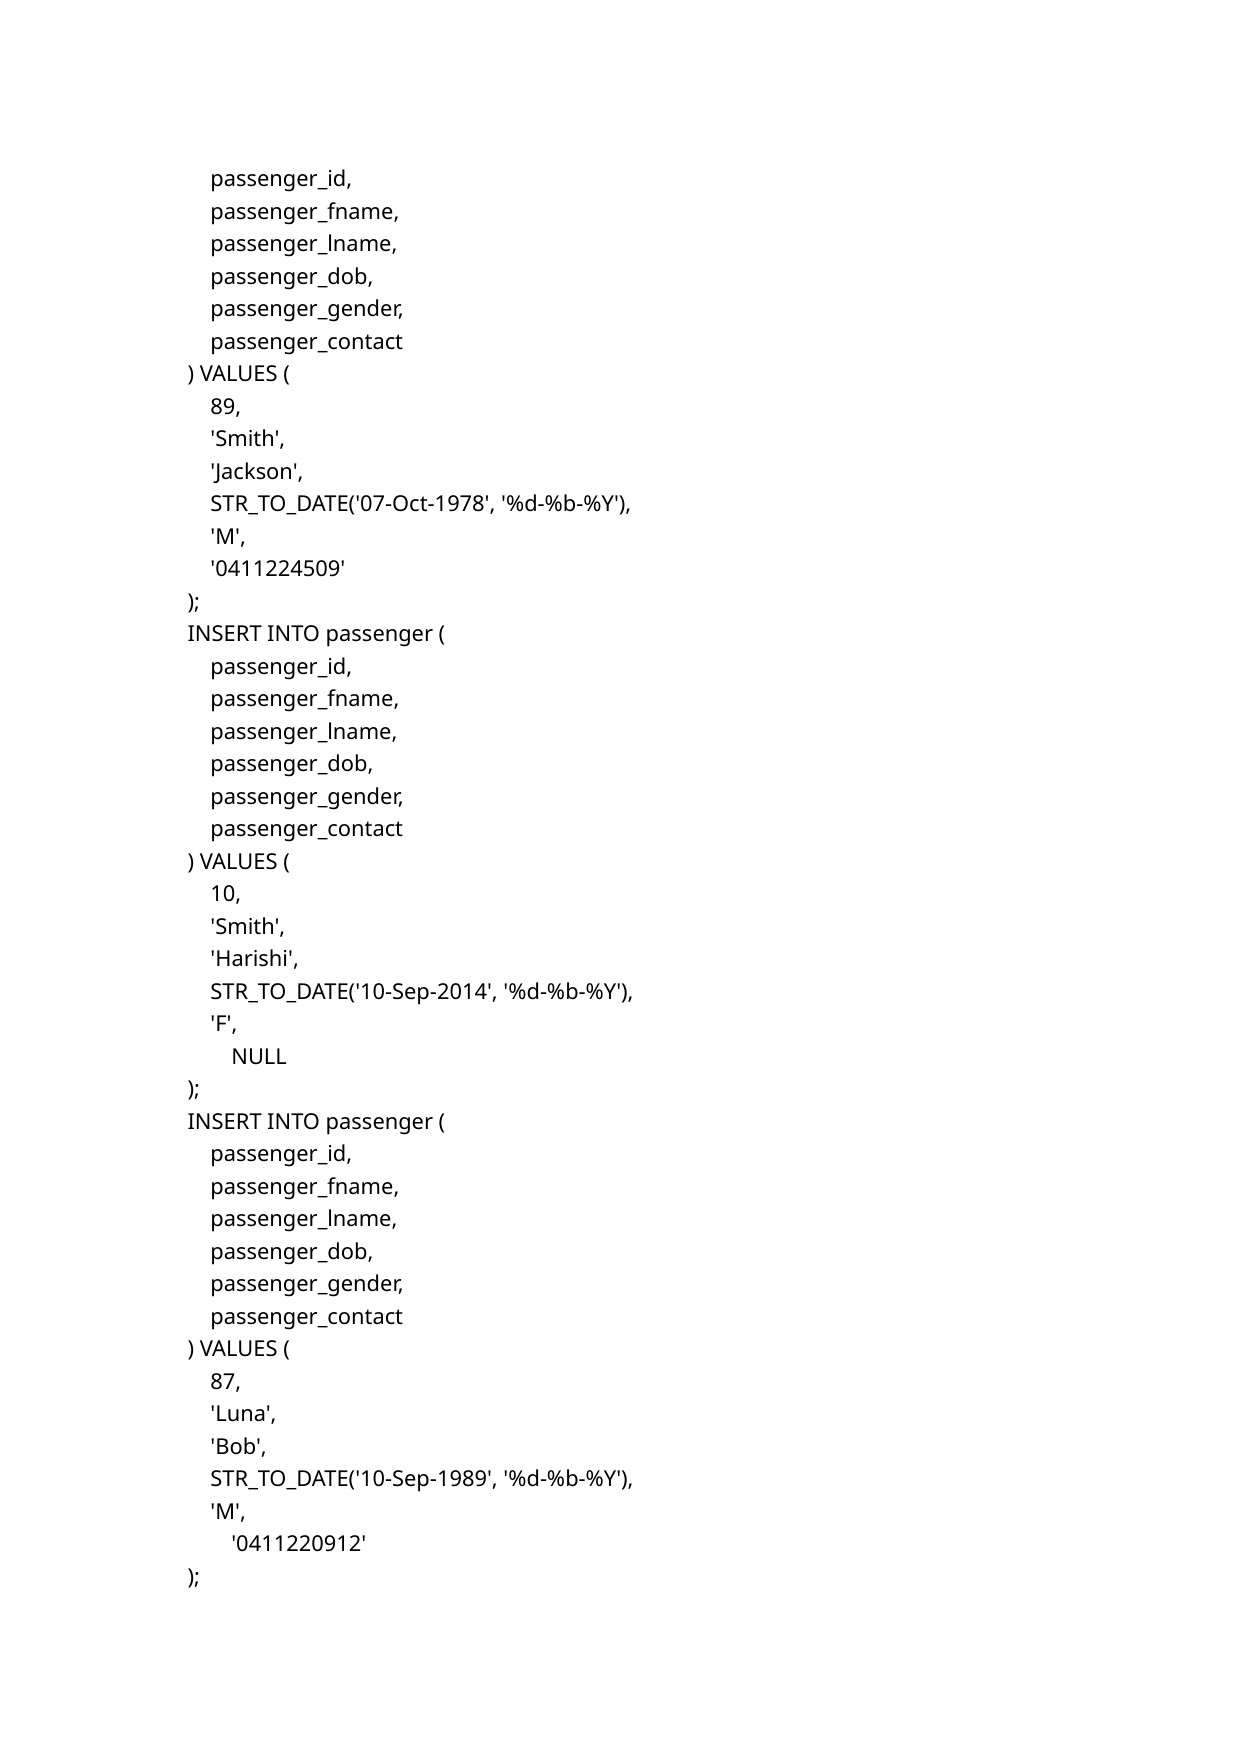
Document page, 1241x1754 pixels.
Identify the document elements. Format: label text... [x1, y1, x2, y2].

text '0411224509' [187, 552, 1053, 584]
text INSERT INTO passenger ( [187, 617, 1053, 649]
text passenger_id, [187, 162, 1053, 194]
text NULL [187, 1039, 1053, 1072]
text passenger_contact [187, 324, 1053, 357]
text passenger_fname, [187, 682, 1053, 714]
text 'Bob', [187, 1429, 1053, 1462]
text ) VALUES ( [187, 357, 1053, 389]
text passenger_gender, [187, 292, 1053, 324]
text INSERT INTO passenger ( [187, 1104, 1053, 1137]
text ) VALUES ( [187, 1332, 1053, 1364]
text 'M', [187, 519, 1053, 552]
text 89, [187, 389, 1053, 422]
text passenger_fname, [187, 1169, 1053, 1202]
text 'Smith', [187, 422, 1053, 454]
text passenger_gender, [187, 779, 1053, 812]
text 'Harishi', [187, 942, 1053, 974]
text 10, [187, 877, 1053, 909]
text STR_TO_DATE('10-Sep-1989', '%d-%b-%Y'), [187, 1462, 1053, 1494]
text passenger_dob, [187, 259, 1053, 292]
text passenger_lname, [187, 714, 1053, 747]
text passenger_gender, [187, 1267, 1053, 1299]
text passenger_contact [187, 1299, 1053, 1332]
text 'Jackson', [187, 454, 1053, 487]
text passenger_dob, [187, 747, 1053, 779]
text ); [187, 1559, 1053, 1592]
text passenger_dob, [187, 1234, 1053, 1267]
text ) VALUES ( [187, 844, 1053, 877]
text passenger_lname, [187, 227, 1053, 259]
text passenger_id, [187, 649, 1053, 682]
text passenger_lname, [187, 1202, 1053, 1234]
text 87, [187, 1364, 1053, 1397]
text passenger_contact [187, 812, 1053, 844]
text STR_TO_DATE('07-Oct-1978', '%d-%b-%Y'), [187, 487, 1053, 519]
text STR_TO_DATE('10-Sep-2014', '%d-%b-%Y'), [187, 974, 1053, 1007]
text ); [187, 1072, 1053, 1104]
text passenger_id, [187, 1137, 1053, 1169]
text 'Smith', [187, 909, 1053, 942]
text 'F', [187, 1007, 1053, 1039]
text passenger_fname, [187, 194, 1053, 227]
text ); [187, 584, 1053, 617]
text 'Luna', [187, 1397, 1053, 1429]
text 'M', [187, 1494, 1053, 1527]
text '0411220912' [187, 1527, 1053, 1559]
